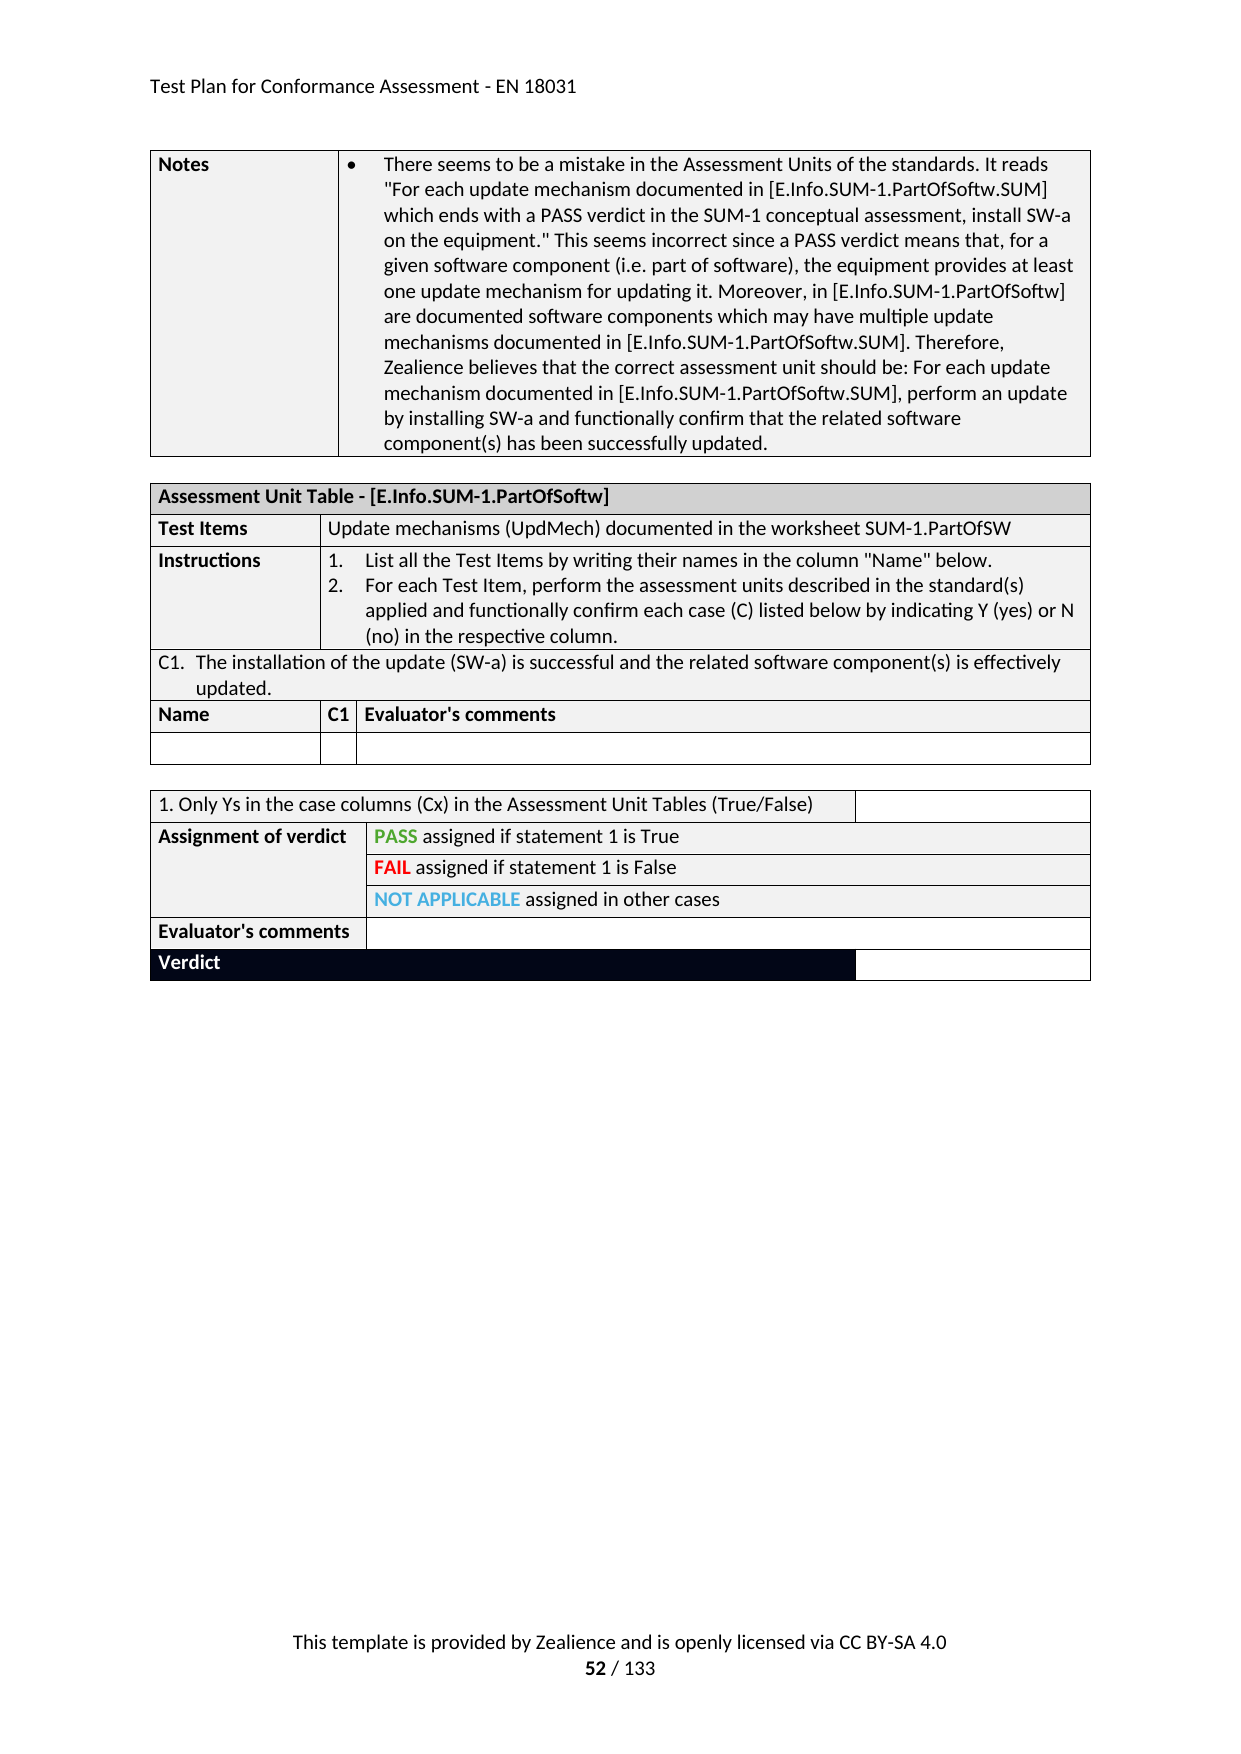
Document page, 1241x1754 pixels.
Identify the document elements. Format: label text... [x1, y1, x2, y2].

table_cell Update mechanisms (UpdMech) documented in the worksheet SUM-1.PartOfSW [321, 515, 1090, 546]
table_cell PASS assigned if statement 1 is True [367, 823, 1090, 853]
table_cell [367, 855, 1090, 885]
table_cell [151, 733, 320, 764]
table_cell The installation of the update (SW-a) is successful and the related software component(s) is effectively updated. [151, 650, 1090, 700]
table_cell Evaluator's comments [357, 701, 1090, 732]
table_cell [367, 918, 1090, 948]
table_cell There seems to be a mistake in the Assessment Units of the standards. It reads "For each update mechanism documented in [E.Info.SUM-1.PartOfSoftw.SUM] which ends with a PASS verdict in the SUM-1 conceptual assessment, install SW-a on the equipment." This seems incorrect since a PASS verdict means that, for a given software component (i.e. part of software), the equipment provides at least one update mechanism for updating it. Moreover, in [E.Info.SUM-1.PartOfSoftw] are documented software components which may have multiple update mechanisms documented in [E.Info.SUM-1.PartOfSoftw.SUM]. Therefore, Zealience believes that the correct assessment unit should be: For each update mechanism documented in [E.Info.SUM-1.PartOfSoftw.SUM], perform an update by installing SW-a and functionally confirm that the related software component(s) has been successfully updated. [339, 151, 1090, 456]
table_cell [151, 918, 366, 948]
table_header Assessment Unit Table - [E.Info.SUM-1.PartOfSoftw] [151, 484, 1090, 514]
table_cell C1 [321, 701, 356, 732]
table_cell [357, 733, 1090, 764]
table_cell Instructions [151, 547, 320, 648]
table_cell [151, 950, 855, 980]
table_header 1. Only Ys in the case columns (Cx) in the Assessment Unit Tables (True/False) [151, 791, 855, 822]
table_cell Name [151, 701, 320, 732]
table_cell Test Items [151, 515, 320, 546]
table_cell List all the Test Items by writing their names in the column "Name" below. For each Test Item, perform the assessment units described in the standard(s) applied and functionally confirm each case (C) listed below by indicating Y (yes) or N (no) in the respective column. [321, 547, 1090, 648]
table_cell Notes [151, 151, 338, 456]
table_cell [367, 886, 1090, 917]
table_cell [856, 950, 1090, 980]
table_cell [321, 733, 356, 764]
table_header [856, 791, 1090, 822]
table_cell Assignment of verdict [151, 823, 366, 917]
